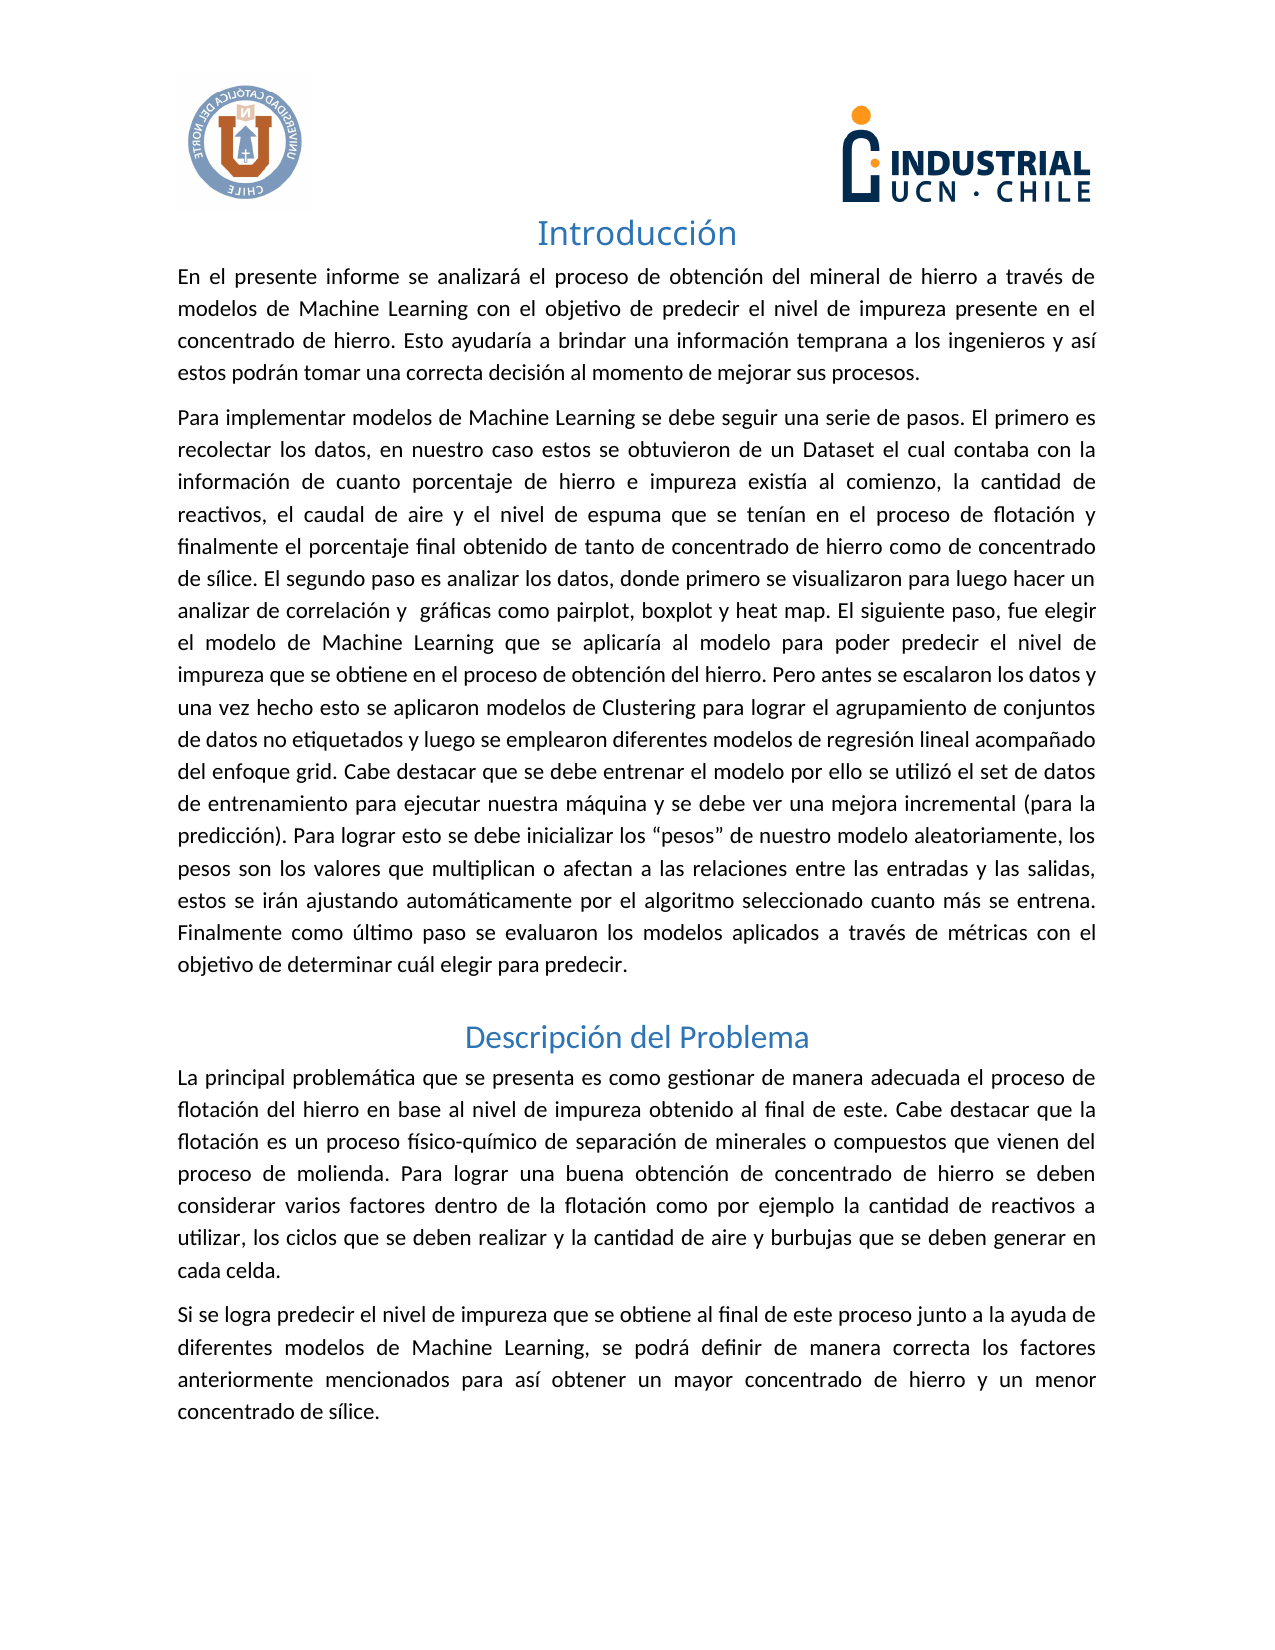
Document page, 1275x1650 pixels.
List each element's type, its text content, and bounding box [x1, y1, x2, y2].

text Si se logra predecir el nivel de impureza que se obtiene al final de este proceso junto a la ayuda de diferentes modelos de Machine Learning, se podrá definir de manera correcta los factores anteriormente mencionados para así obtener un mayor concentrado de hierro y un menor concentrado de sílice. [177, 1300, 1098, 1425]
text En el presente informe se analizará el proceso de obtención del mineral de hierro a través de modelos de Machine Learning con el objetivo de predecir el nivel de impureza presente en el concentrado de hierro. Esto ayudaría a brindar una información temprana a los ingenieros y así estos podrán tomar una correcta decisión al momento de mejorar sus procesos. [177, 262, 1098, 386]
picture [177, 73, 314, 210]
subtitle Descripción del Problema [177, 1016, 1098, 1057]
subtitle Introducción [177, 210, 1098, 255]
text Para implementar modelos de Machine Learning se debe seguir una serie de pasos. El primero es recolectar los datos, en nuestro caso estos se obtuvieron de un Dataset el cual contaba con la información de cuanto porcentaje de hierro e impureza existía al comienzo, la cantidad de reactivos, el caudal de aire y el nivel de espuma que se tenían en el proceso de flotación y finalmente el porcentaje final obtenido de tanto de concentrado de hierro como de concentrado de sílice. El segundo paso es analizar los datos, donde primero se visualizaron para luego hacer un analizar de correlación y gráficas como pairplot, boxplot y heat map. El siguiente paso, fue elegir el modelo de Machine Learning que se aplicaría al modelo para poder predecir el nivel de impureza que se obtiene en el proceso de obtención del hierro. Pero antes se escalaron los datos y una vez hecho esto se aplicaron modelos de Clustering para lograr el agrupamiento de conjuntos de datos no etiquetados y luego se emplearon diferentes modelos de regresión lineal acompañado del enfoque grid. Cabe destacar que se debe entrenar el modelo por ello se utilizó el set de datos de entrenamiento para ejecutar nuestra máquina y se debe ver una mejora incremental (para la predicción). Para lograr esto se debe inicializar los “pesos” de nuestro modelo aleatoriamente, los pesos son los valores que multiplican o afectan a las relaciones entre las entradas y las salidas, estos se irán ajustando automáticamente por el algoritmo seleccionado cuanto más se entrena. Finalmente como último paso se evaluaron los modelos aplicados a través de métricas con el objetivo de determinar cuál elegir para predecir. [177, 403, 1098, 978]
picture [835, 98, 1098, 210]
text La principal problemática que se presenta es como gestionar de manera adecuada el proceso de flotación del hierro en base al nivel de impureza obtenido al final de este. Cabe destacar que la flotación es un proceso físico-químico de separación de minerales o compuestos que vienen del proceso de molienda. Para lograr una buena obtención de concentrado de hierro se deben considerar varios factores dentro de la flotación como por ejemplo la cantidad de reactivos a utilizar, los ciclos que se deben realizar y la cantidad de aire y burbujas que se deben generar en cada celda. [177, 1063, 1098, 1284]
